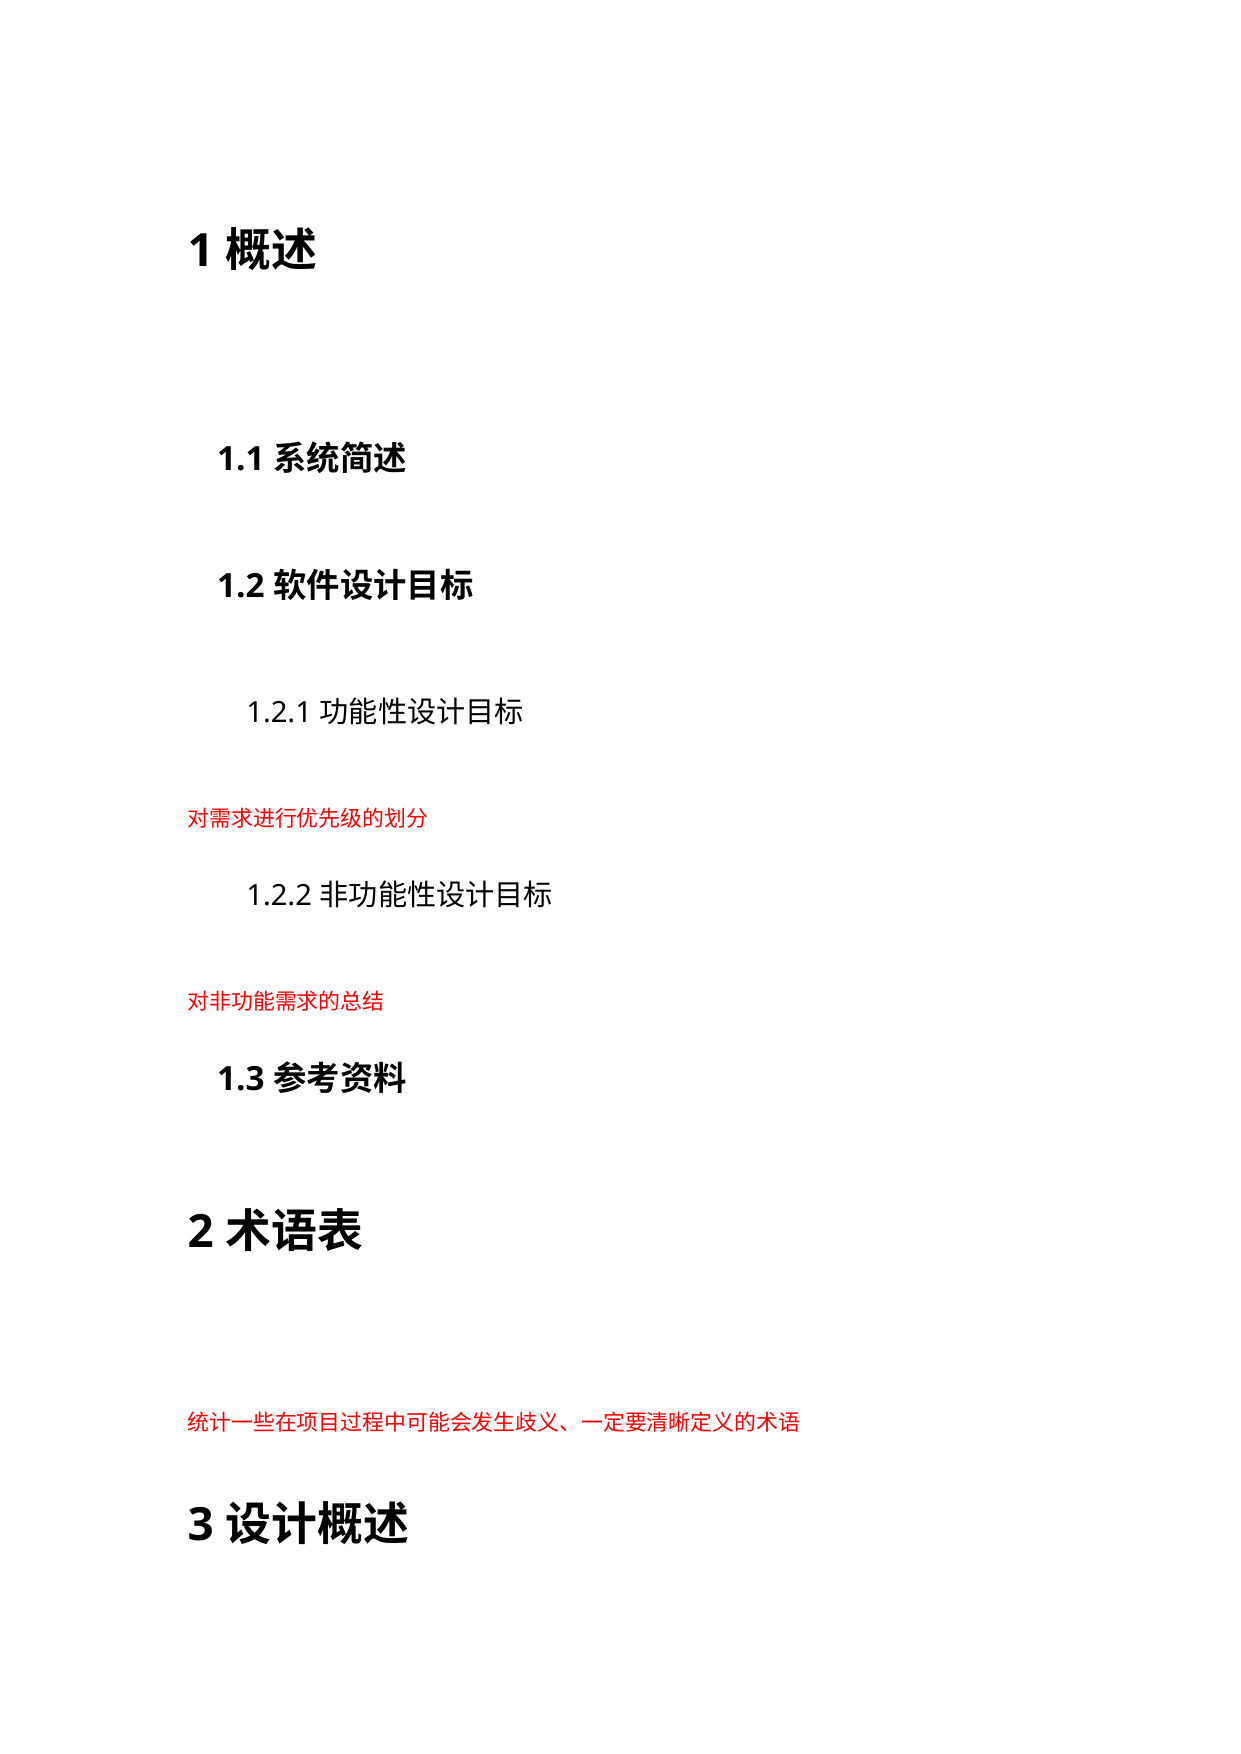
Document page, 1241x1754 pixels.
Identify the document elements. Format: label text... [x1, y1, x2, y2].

subtitle 参考资料 [217, 1043, 1053, 1108]
subtitle 非功能性设计目标 [246, 860, 1053, 925]
subtitle 功能性设计目标 [246, 678, 1053, 743]
subtitle 系统简述 [217, 423, 1053, 488]
text 统计一些在项目过程中可能会发生歧义、一定要清晰定义的术语 [187, 1404, 1053, 1437]
subtitle 软件设计目标 [217, 550, 1053, 615]
subtitle 术语表 [187, 1179, 1053, 1276]
subtitle 概述 [187, 197, 1053, 295]
text 对非功能需求的总结 [187, 983, 1053, 1016]
text 对需求进行优先级的划分 [187, 801, 1053, 833]
subtitle 设计概述 [187, 1472, 1053, 1570]
